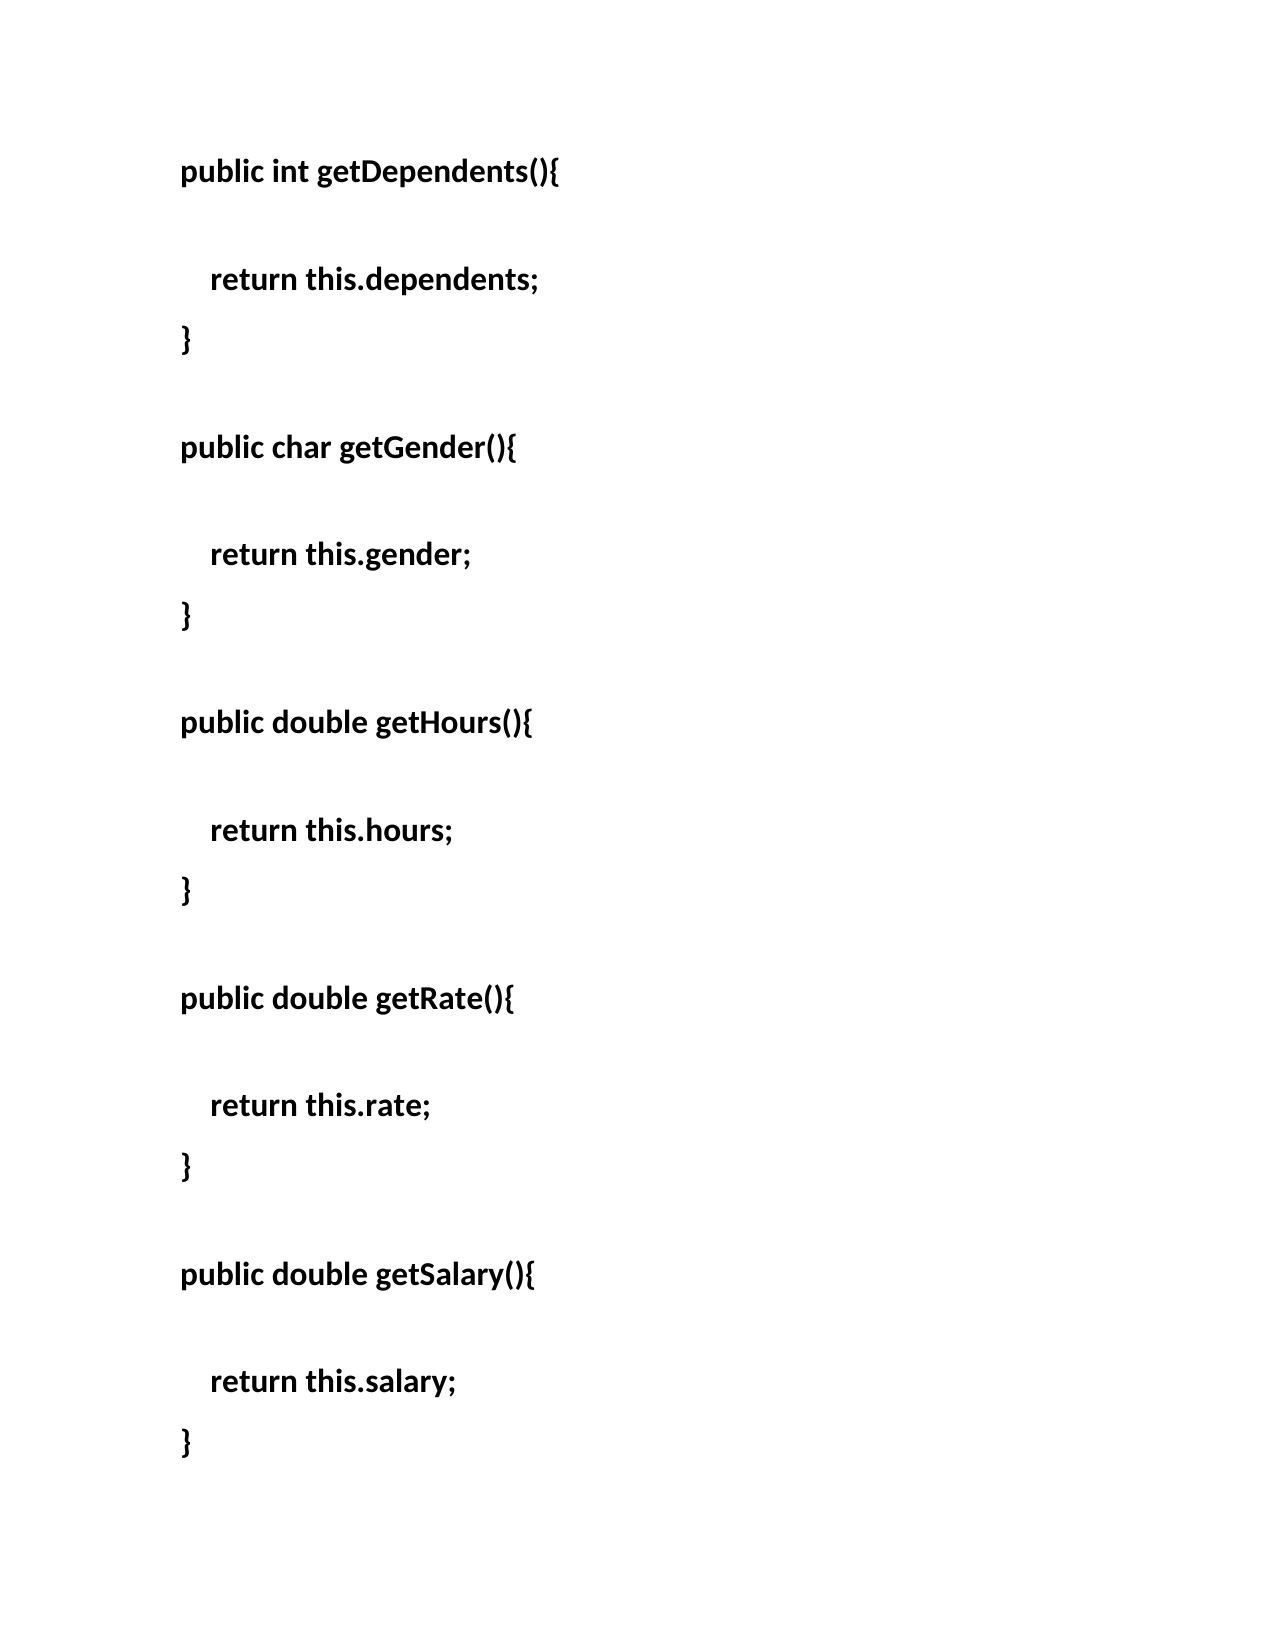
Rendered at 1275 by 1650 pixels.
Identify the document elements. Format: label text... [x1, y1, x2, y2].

text return this.hours; [150, 809, 1125, 849]
text public double getSalary(){ [150, 1252, 1125, 1293]
text return this.dependents; [150, 257, 1125, 298]
text } [150, 869, 1125, 910]
text } [150, 1421, 1125, 1461]
text public double getRate(){ [150, 977, 1125, 1018]
text public int getDependents(){ [150, 150, 1125, 191]
text } [150, 318, 1125, 359]
text return this.gender; [150, 533, 1125, 574]
text } [150, 1145, 1125, 1186]
text return this.rate; [150, 1084, 1125, 1125]
text } [150, 594, 1125, 634]
text return this.salary; [150, 1360, 1125, 1401]
text public double getHours(){ [150, 701, 1125, 742]
text public char getGender(){ [150, 426, 1125, 466]
